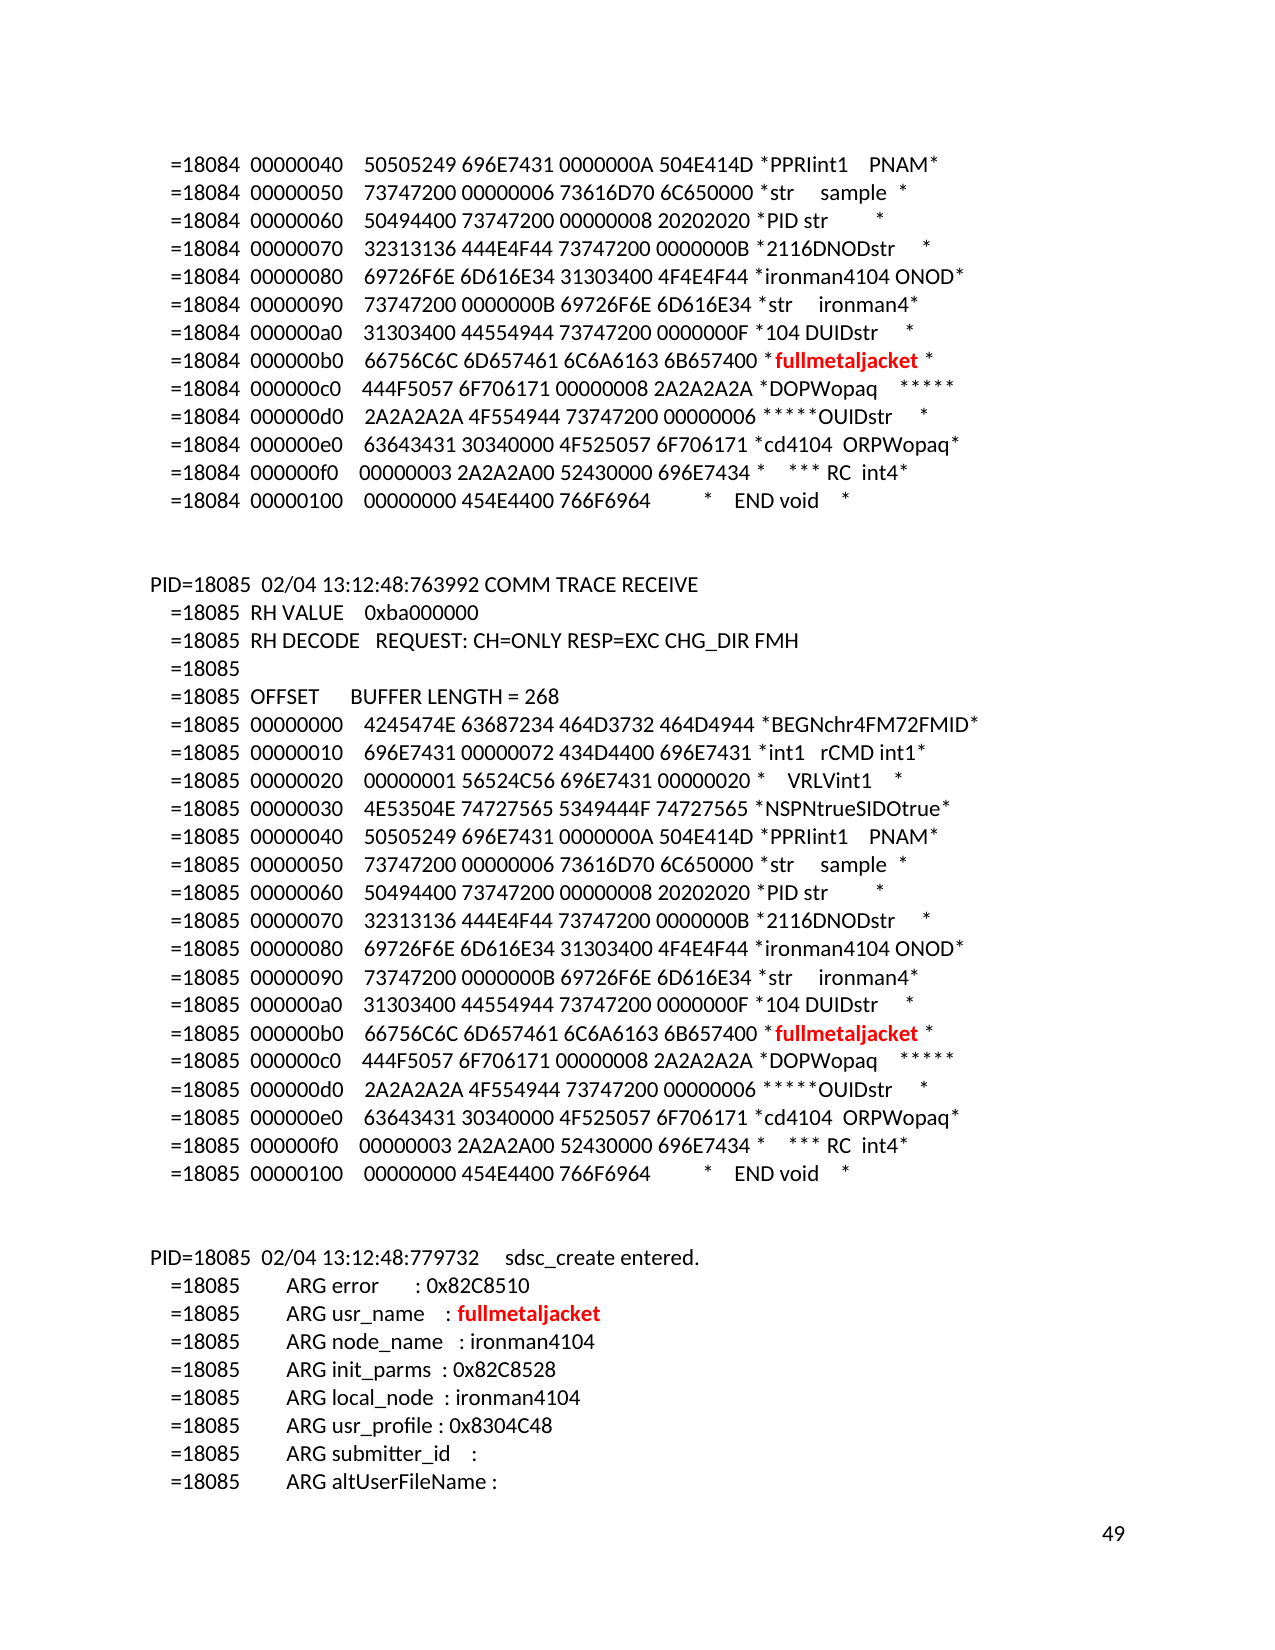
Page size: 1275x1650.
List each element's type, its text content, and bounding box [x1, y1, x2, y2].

text =18084 00000060 50494400 73747200 00000008 20202020 *PID str * [150, 206, 1125, 234]
text =18085 ARG init_parms : 0x82C8528 [150, 1355, 1125, 1383]
text =18085 000000d0 2A2A2A2A 4F554944 73747200 00000006 *****OUIDstr * [150, 1075, 1125, 1103]
text =18084 000000d0 2A2A2A2A 4F554944 73747200 00000006 *****OUIDstr * [150, 402, 1125, 430]
text =18084 00000080 69726F6E 6D616E34 31303400 4F4E4F44 *ironman4104 ONOD* [150, 262, 1125, 290]
text =18084 00000040 50505249 696E7431 0000000A 504E414D *PPRIint1 PNAM* [150, 150, 1125, 178]
text =18085 00000030 4E53504E 74727565 5349444F 74727565 *NSPNtrueSIDOtrue* [150, 794, 1125, 822]
text =18085 00000060 50494400 73747200 00000008 20202020 *PID str * [150, 878, 1125, 907]
text =18085 ARG node_name : ironman4104 [150, 1327, 1125, 1355]
text =18085 00000090 73747200 0000000B 69726F6E 6D616E34 *str ironman4* [150, 963, 1125, 991]
text =18085 000000c0 444F5057 6F706171 00000008 2A2A2A2A *DOPWopaq ***** [150, 1047, 1125, 1075]
text =18085 00000040 50505249 696E7431 0000000A 504E414D *PPRIint1 PNAM* [150, 822, 1125, 851]
text =18085 00000020 00000001 56524C56 696E7431 00000020 * VRLVint1 * [150, 766, 1125, 794]
text =18084 00000050 73747200 00000006 73616D70 6C650000 *str sample * [150, 178, 1125, 206]
text =18085 00000050 73747200 00000006 73616D70 6C650000 *str sample * [150, 851, 1125, 878]
text =18084 000000e0 63643431 30340000 4F525057 6F706171 *cd4104 ORPWopaq* [150, 430, 1125, 458]
text =18084 00000100 00000000 454E4400 766F6964 * END void * [150, 486, 1125, 514]
text =18085 000000b0 66756C6C 6D657461 6C6A6163 6B657400 *fullmetaljacket * [150, 1019, 1125, 1047]
text PID=18085 02/04 13:12:48:779732 sdsc_create entered. [150, 1243, 1125, 1271]
text =18085 [150, 654, 1125, 682]
text =18085 000000a0 31303400 44554944 73747200 0000000F *104 DUIDstr * [150, 991, 1125, 1019]
text =18085 OFFSET BUFFER LENGTH = 268 [150, 682, 1125, 710]
text =18085 000000e0 63643431 30340000 4F525057 6F706171 *cd4104 ORPWopaq* [150, 1103, 1125, 1131]
text =18084 00000070 32313136 444E4F44 73747200 0000000B *2116DNODstr * [150, 234, 1125, 262]
text =18085 ARG usr_profile : 0x8304C48 [150, 1411, 1125, 1439]
text =18085 ARG usr_name : fullmetaljacket [150, 1299, 1125, 1327]
text =18085 ARG submitter_id : [150, 1439, 1125, 1467]
text =18085 00000070 32313136 444E4F44 73747200 0000000B *2116DNODstr * [150, 907, 1125, 934]
text =18085 ARG altUserFileName : [150, 1467, 1125, 1495]
text =18085 000000f0 00000003 2A2A2A00 52430000 696E7434 * *** RC int4* [150, 1131, 1125, 1159]
text =18085 ARG local_node : ironman4104 [150, 1383, 1125, 1411]
text =18085 RH DECODE REQUEST: CH=ONLY RESP=EXC CHG_DIR FMH [150, 626, 1125, 654]
text =18084 000000a0 31303400 44554944 73747200 0000000F *104 DUIDstr * [150, 318, 1125, 346]
text =18084 000000b0 66756C6C 6D657461 6C6A6163 6B657400 *fullmetaljacket * [150, 346, 1125, 374]
text =18085 00000100 00000000 454E4400 766F6964 * END void * [150, 1159, 1125, 1187]
text =18085 RH VALUE 0xba000000 [150, 598, 1125, 626]
text =18084 000000c0 444F5057 6F706171 00000008 2A2A2A2A *DOPWopaq ***** [150, 374, 1125, 402]
text =18084 00000090 73747200 0000000B 69726F6E 6D616E34 *str ironman4* [150, 290, 1125, 318]
text =18085 ARG error : 0x82C8510 [150, 1271, 1125, 1299]
text =18085 00000000 4245474E 63687234 464D3732 464D4944 *BEGNchr4FM72FMID* [150, 710, 1125, 738]
text =18085 00000080 69726F6E 6D616E34 31303400 4F4E4F44 *ironman4104 ONOD* [150, 934, 1125, 963]
text =18084 000000f0 00000003 2A2A2A00 52430000 696E7434 * *** RC int4* [150, 458, 1125, 486]
text PID=18085 02/04 13:12:48:763992 COMM TRACE RECEIVE [150, 570, 1125, 598]
text =18085 00000010 696E7431 00000072 434D4400 696E7431 *int1 rCMD int1* [150, 738, 1125, 766]
